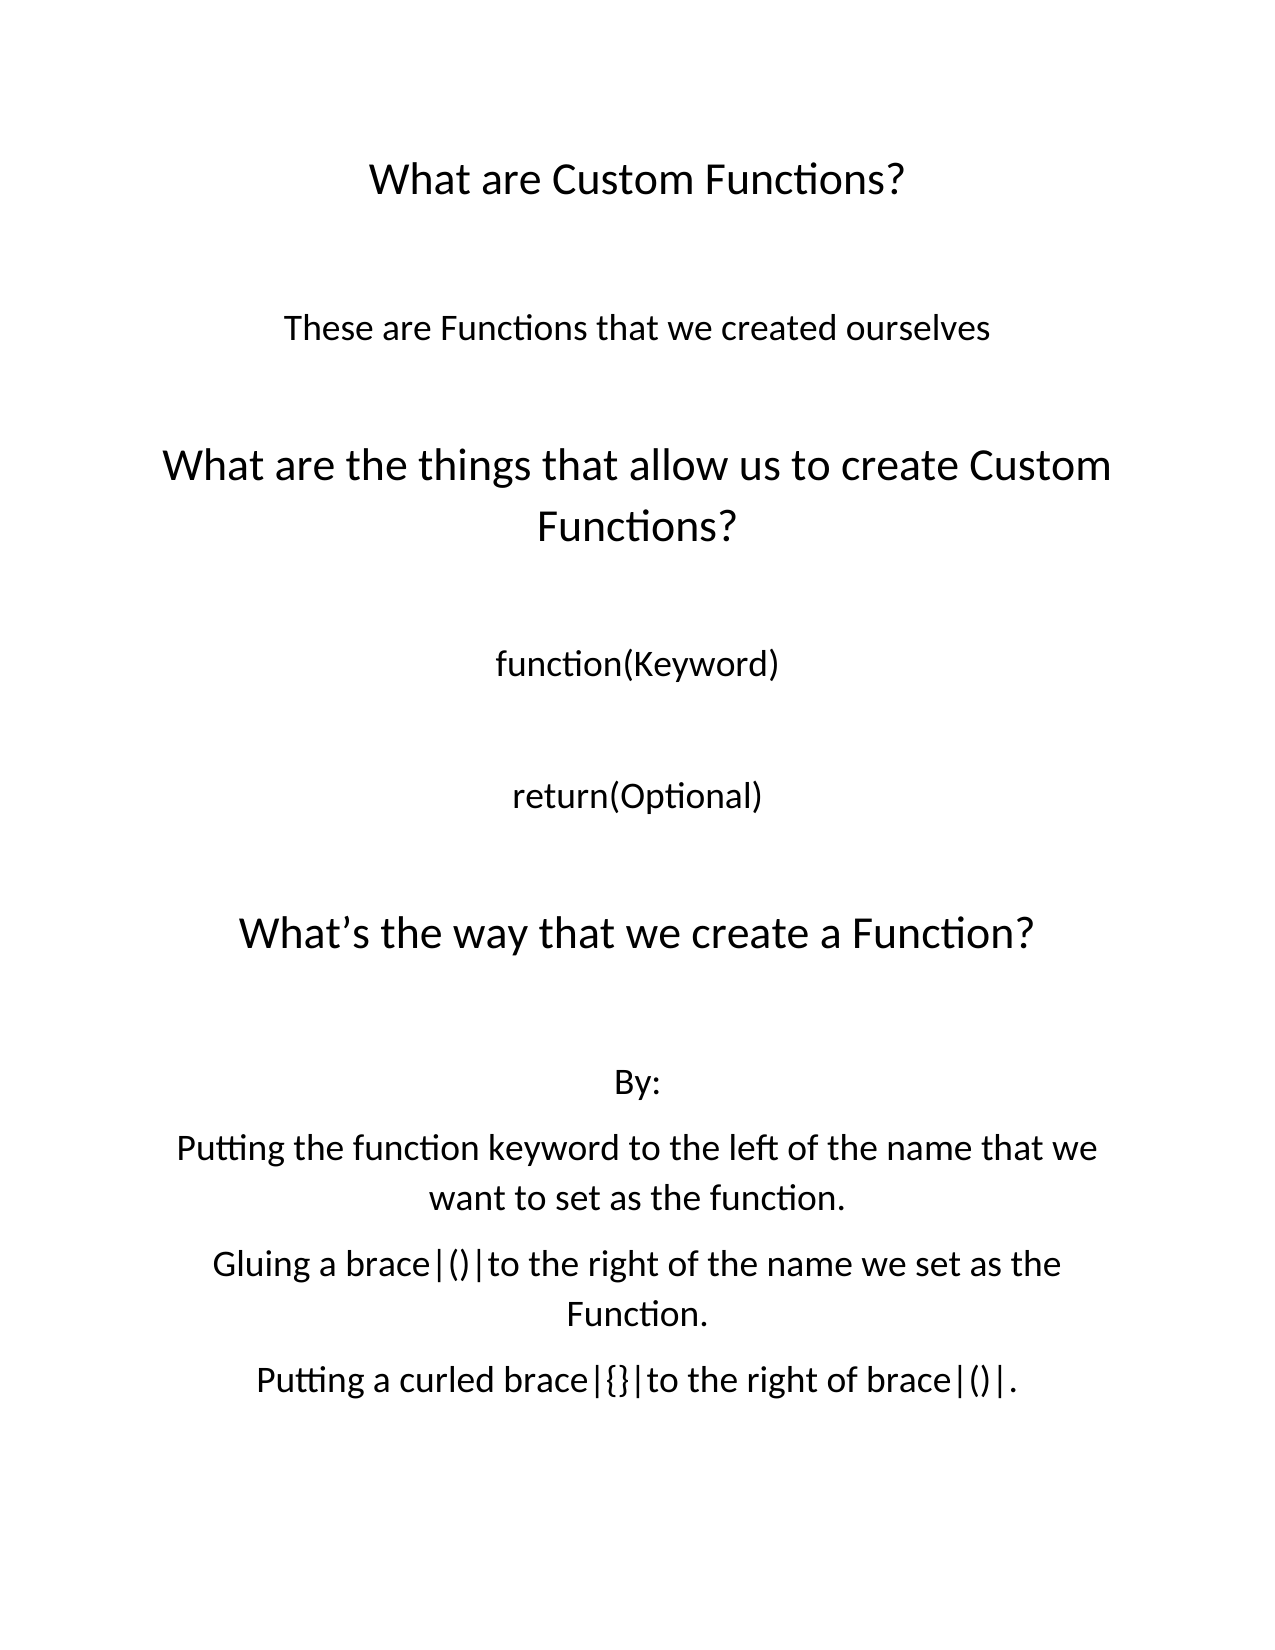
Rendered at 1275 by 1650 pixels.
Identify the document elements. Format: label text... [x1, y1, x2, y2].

text These are Functions that we created ourselves [150, 304, 1125, 350]
text What’s the way that we create a Function? [150, 904, 1125, 960]
text Putting a curled brace|{}|to the right of brace|()|. [150, 1356, 1125, 1401]
text What are Custom Functions? [150, 150, 1125, 206]
text return(Optional) [150, 772, 1125, 818]
text function(Keyword) [150, 640, 1125, 686]
text Gluing a brace|()|to the right of the name we set as the Function. [150, 1240, 1125, 1335]
text Putting the function keyword to the left of the name that we want to set as the function. [150, 1124, 1125, 1220]
text By: [150, 1058, 1125, 1104]
text What are the things that allow us to create Custom Functions? [150, 436, 1125, 552]
